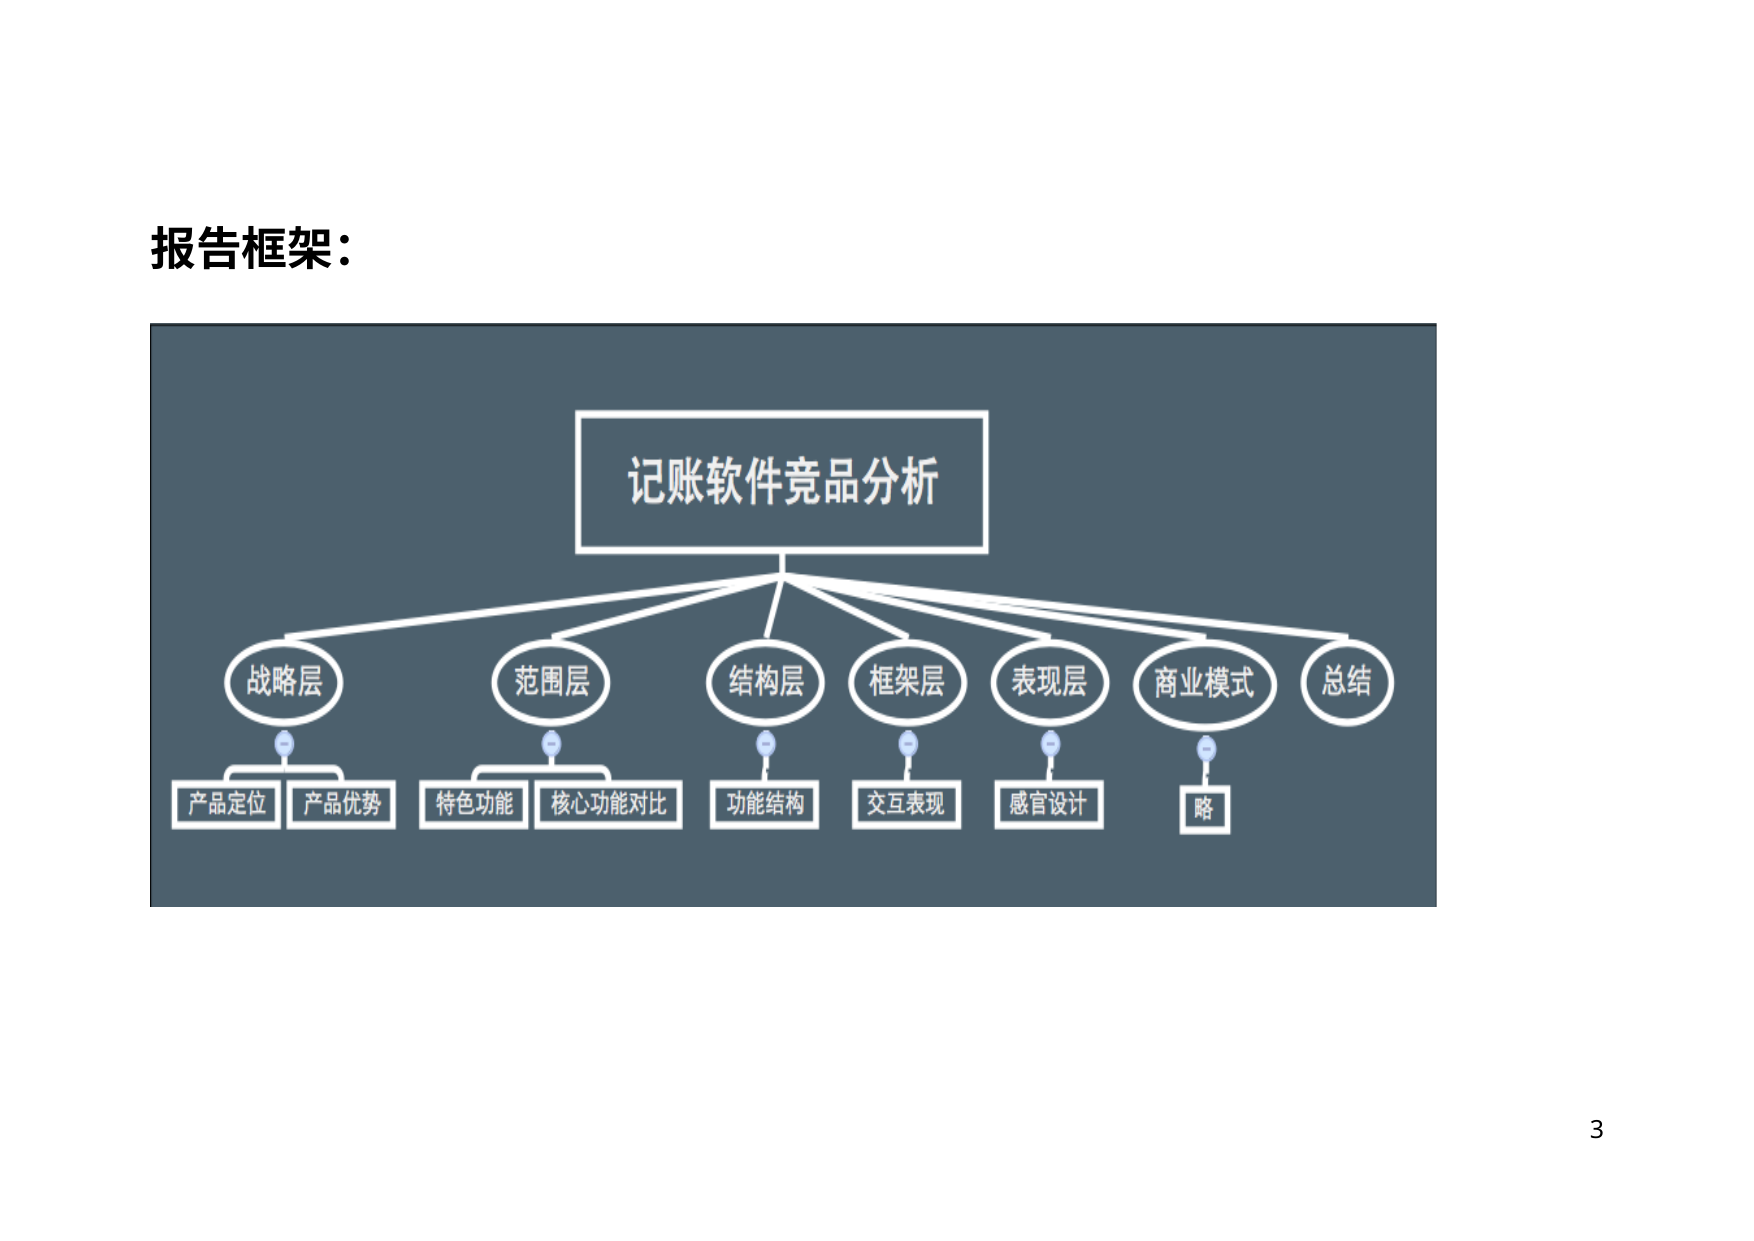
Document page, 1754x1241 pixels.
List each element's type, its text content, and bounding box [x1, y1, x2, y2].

subtitle 报告框架： [150, 201, 1604, 289]
picture [150, 323, 1437, 907]
